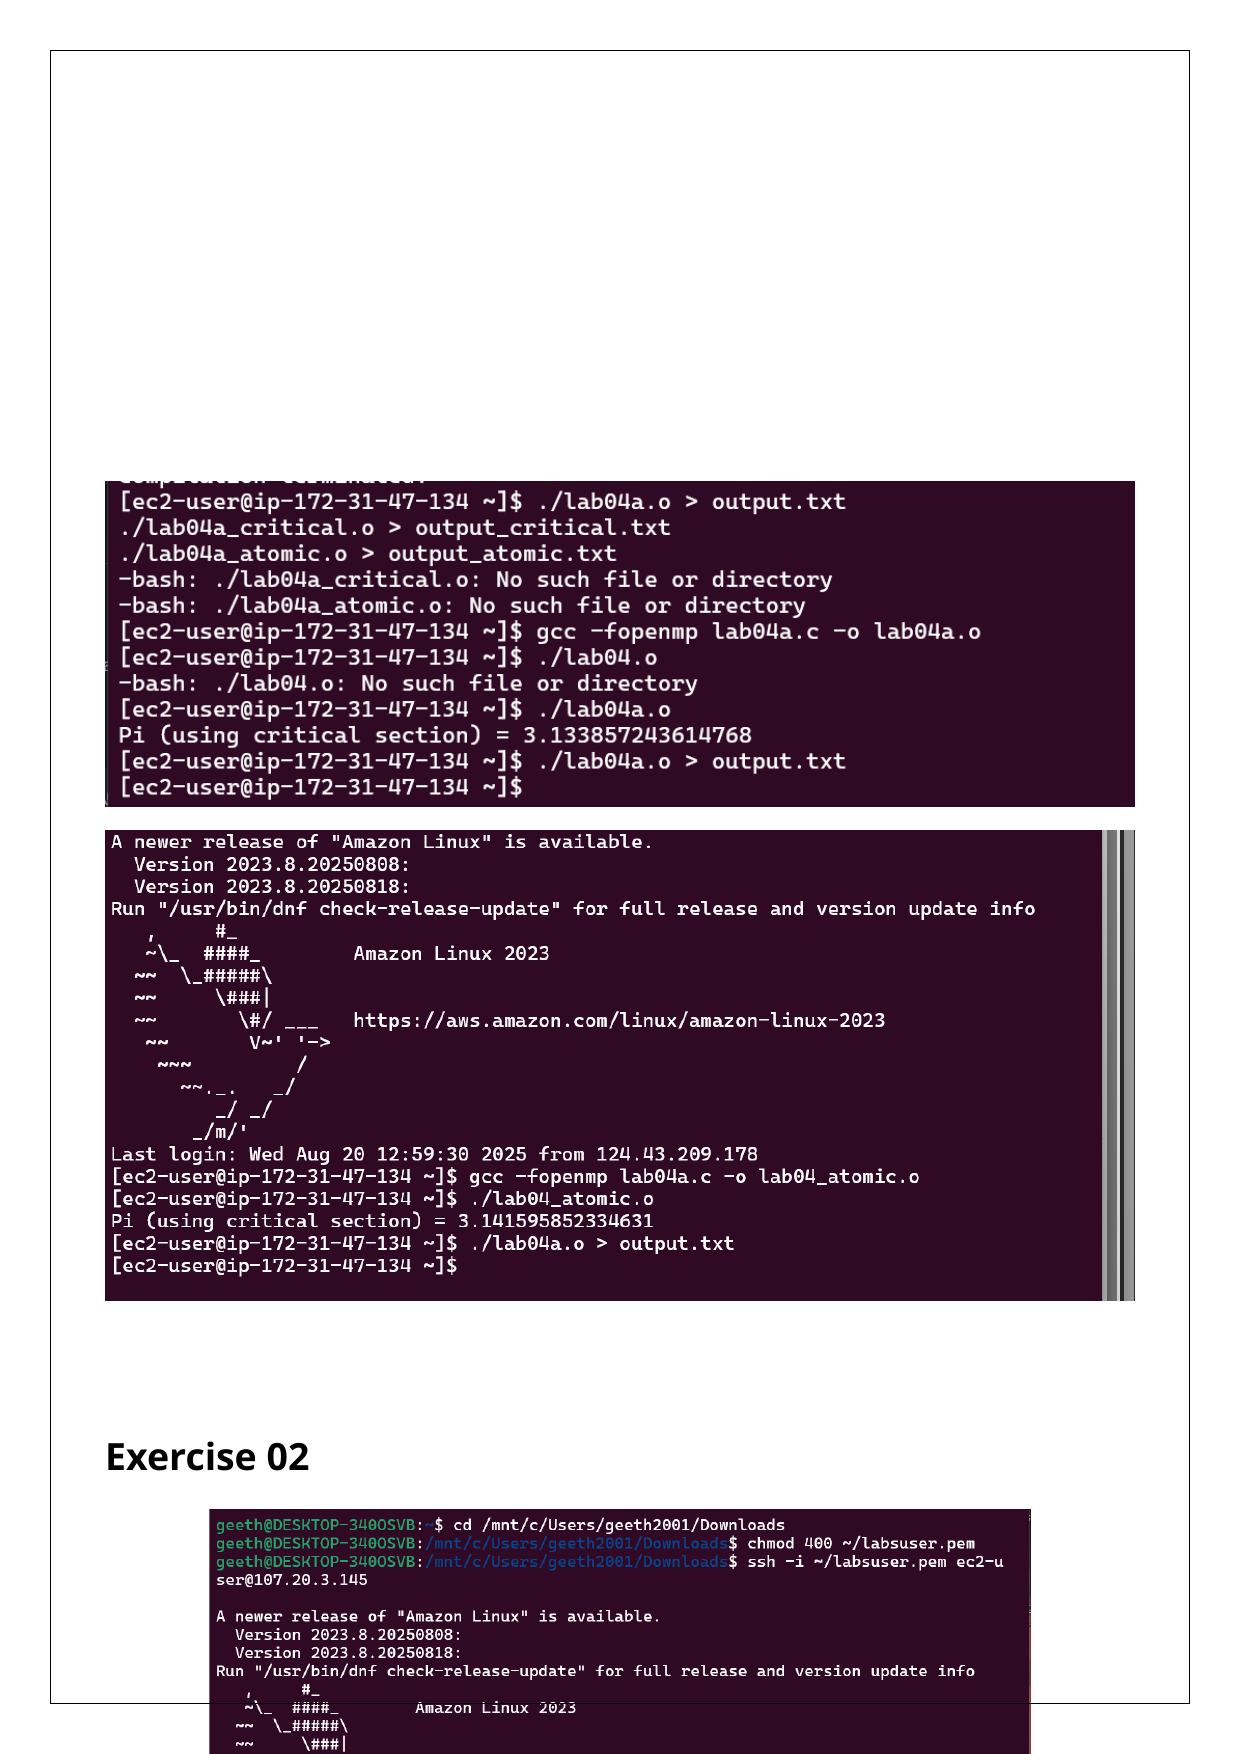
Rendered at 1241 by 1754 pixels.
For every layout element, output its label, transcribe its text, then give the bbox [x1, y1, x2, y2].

picture [105, 481, 1135, 807]
text Exercise 02 [105, 1430, 1135, 1481]
picture [209, 1509, 1031, 1703]
picture [105, 830, 1135, 1301]
picture [209, 1704, 1031, 1754]
